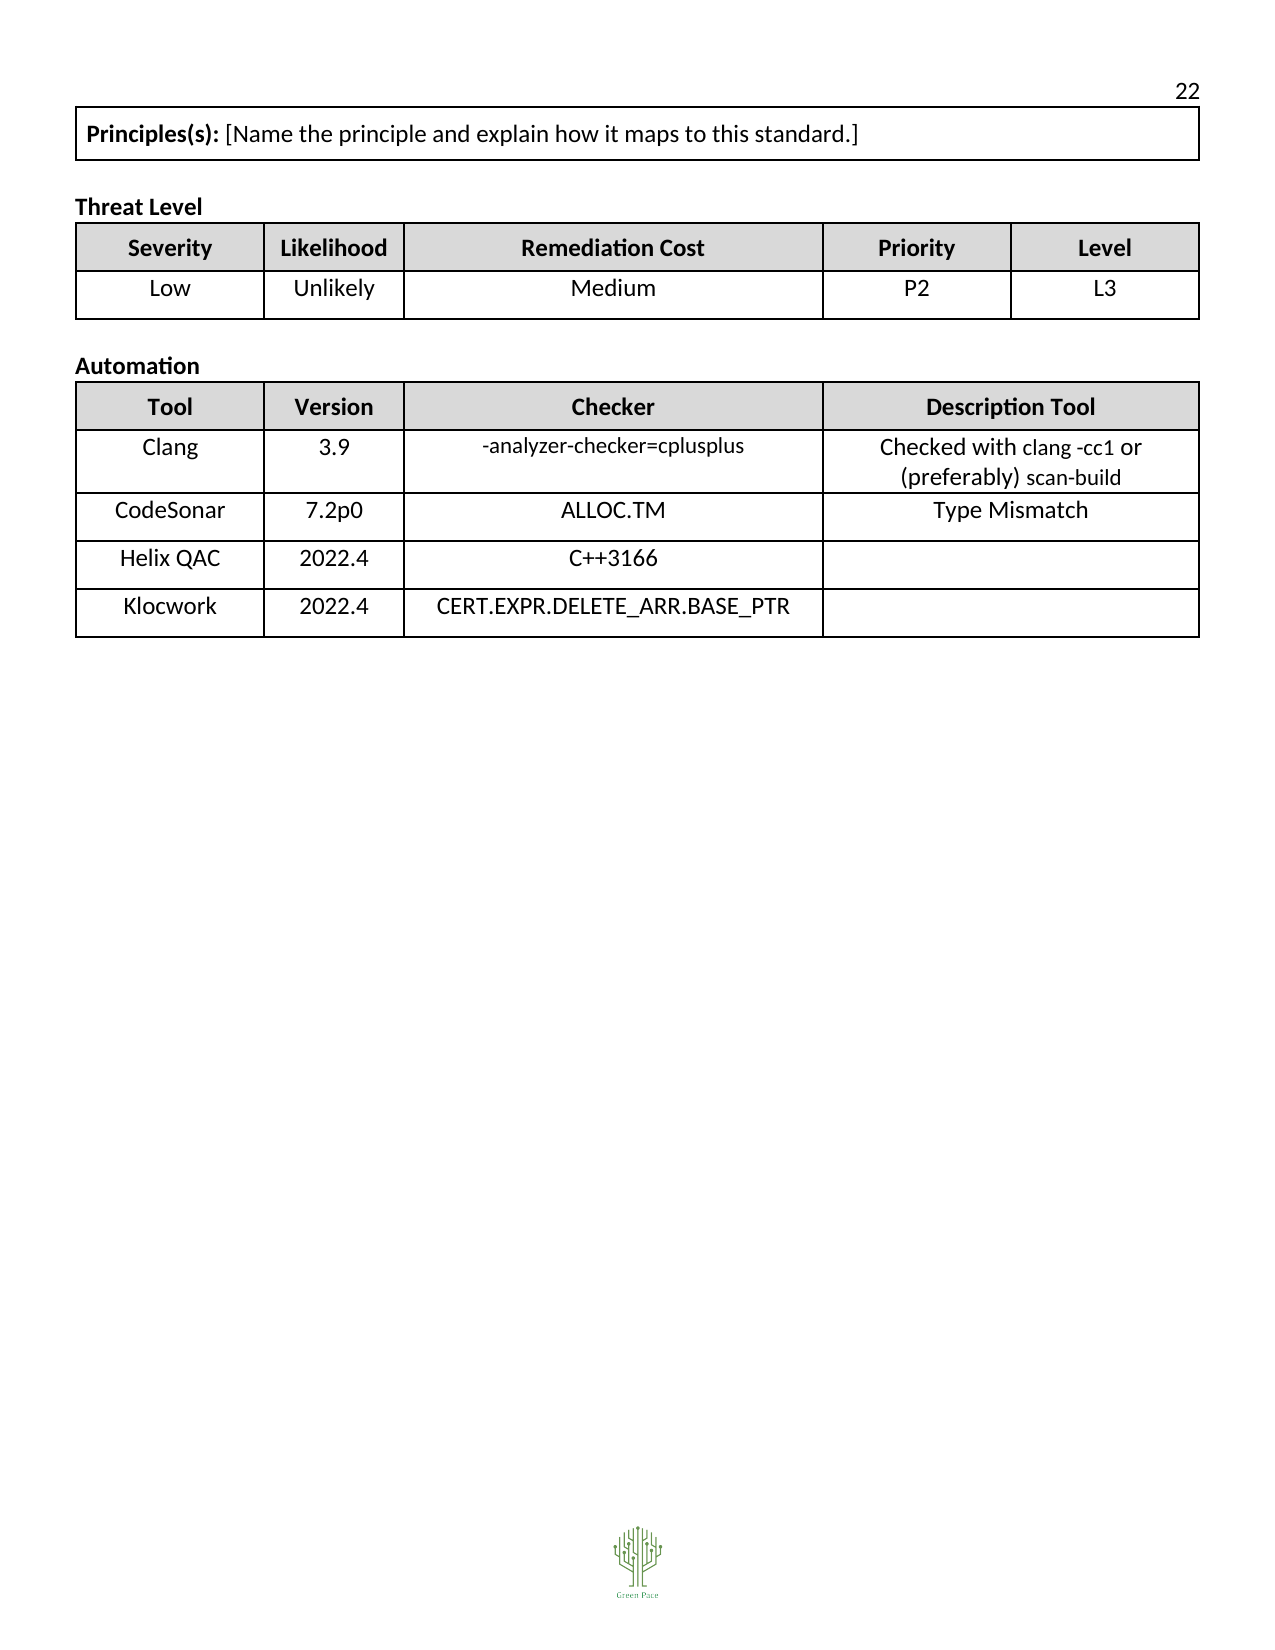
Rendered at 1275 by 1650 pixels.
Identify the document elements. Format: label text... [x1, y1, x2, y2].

text Automation [75, 351, 1200, 381]
table_cell 7.2p0 [265, 494, 403, 540]
table_cell CERT.EXPR.DELETE_ARR.BASE_PTR [405, 590, 822, 636]
table_header Remediation Cost [405, 224, 822, 270]
table_cell [824, 542, 1198, 588]
table_cell Checked with clang -cc1 or (preferably) scan-build [824, 431, 1198, 492]
table_cell 2022.4 [265, 590, 403, 636]
table_cell L3 [1012, 272, 1198, 318]
table_header Checker [405, 383, 822, 429]
table_cell [824, 590, 1198, 636]
table_header Priority [824, 224, 1010, 270]
table_cell Unlikely [265, 272, 403, 318]
text Threat Level [75, 192, 1200, 222]
table_cell Type Mismatch [824, 494, 1198, 540]
table_cell -analyzer-checker=cplusplus [405, 431, 822, 492]
table_cell 2022.4 [265, 542, 403, 588]
table_cell P2 [824, 272, 1010, 318]
table_cell Klocwork [77, 590, 263, 636]
table_header Tool [77, 383, 263, 429]
table_cell CodeSonar [77, 494, 263, 540]
table_cell C++3166 [405, 542, 822, 588]
table_header Level [1012, 224, 1198, 270]
table_cell ALLOC.TM [405, 494, 822, 540]
table_cell Low [77, 272, 263, 318]
table_header Likelihood [265, 224, 403, 270]
table_cell Clang [77, 431, 263, 492]
table_cell 3.9 [265, 431, 403, 492]
table_header Severity [77, 224, 263, 270]
table_header Version [265, 383, 403, 429]
table_header Principles(s): [Name the principle and explain how it maps to this standard.] [77, 108, 1198, 159]
table_cell Medium [405, 272, 822, 318]
table_cell Helix QAC [77, 542, 263, 588]
picture [605, 1521, 670, 1606]
table_header Description Tool [824, 383, 1198, 429]
